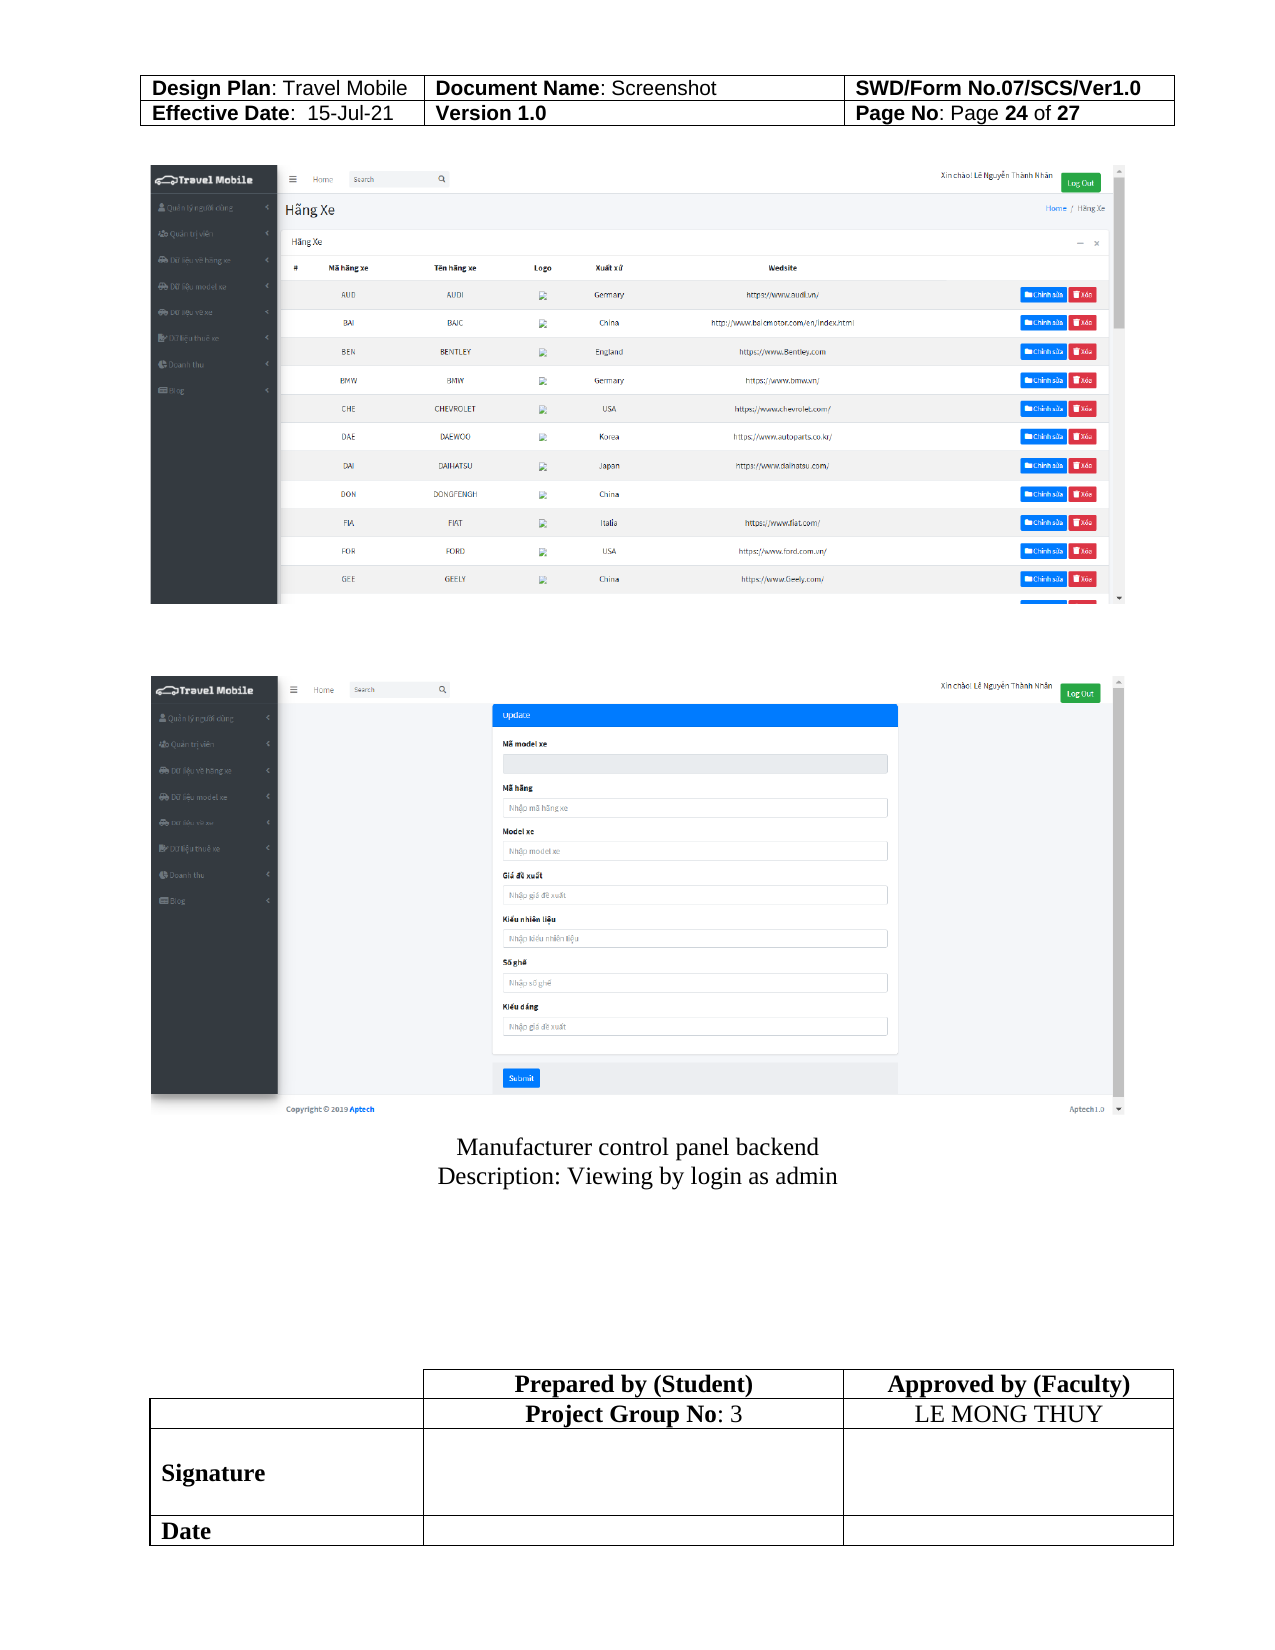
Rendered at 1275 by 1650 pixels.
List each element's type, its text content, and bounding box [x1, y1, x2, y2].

picture [150, 165, 1125, 604]
picture [151, 676, 1125, 1115]
text Manufacturer control panel backend [150, 1132, 1125, 1161]
text Description: Viewing by login as admin [150, 1161, 1125, 1190]
